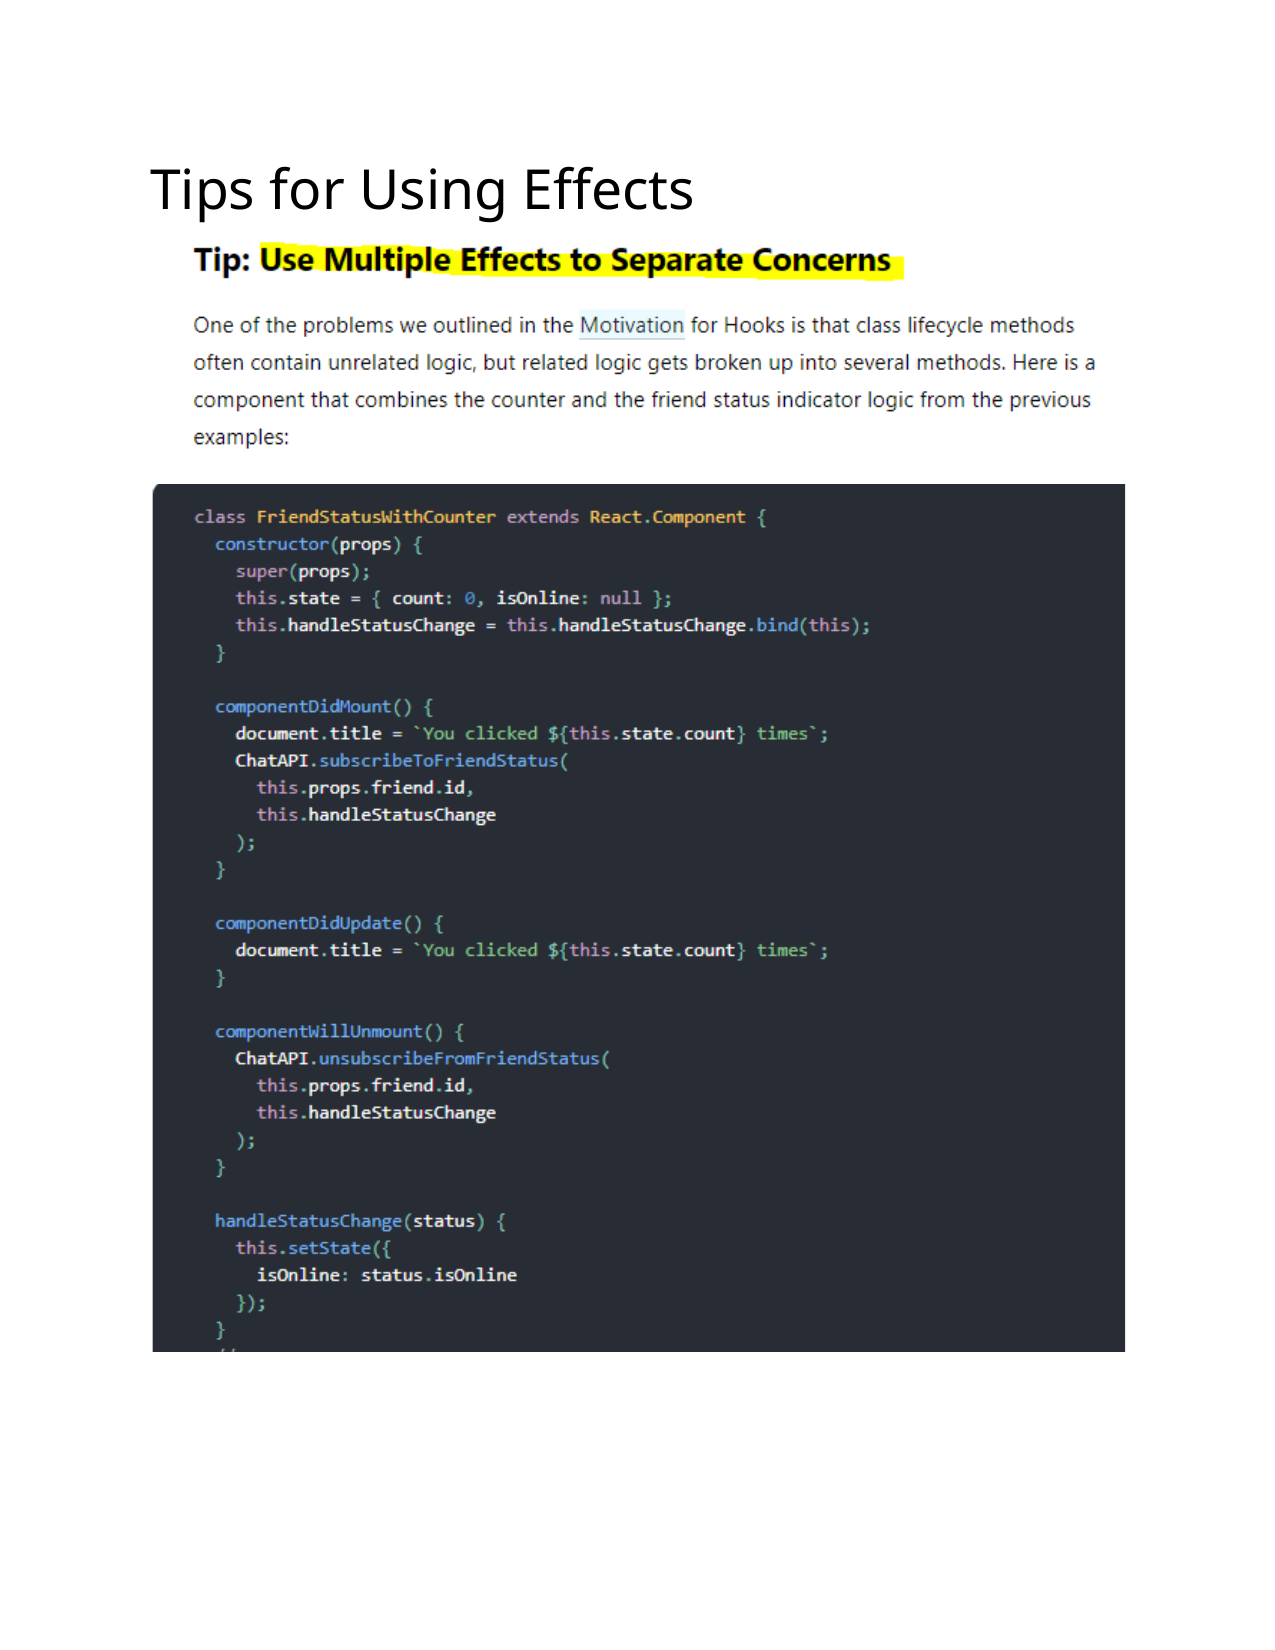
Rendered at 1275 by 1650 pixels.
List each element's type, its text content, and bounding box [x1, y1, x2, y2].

picture [150, 231, 1125, 466]
subtitle Tips for Using Effects [150, 150, 1125, 225]
picture [150, 484, 1125, 1352]
